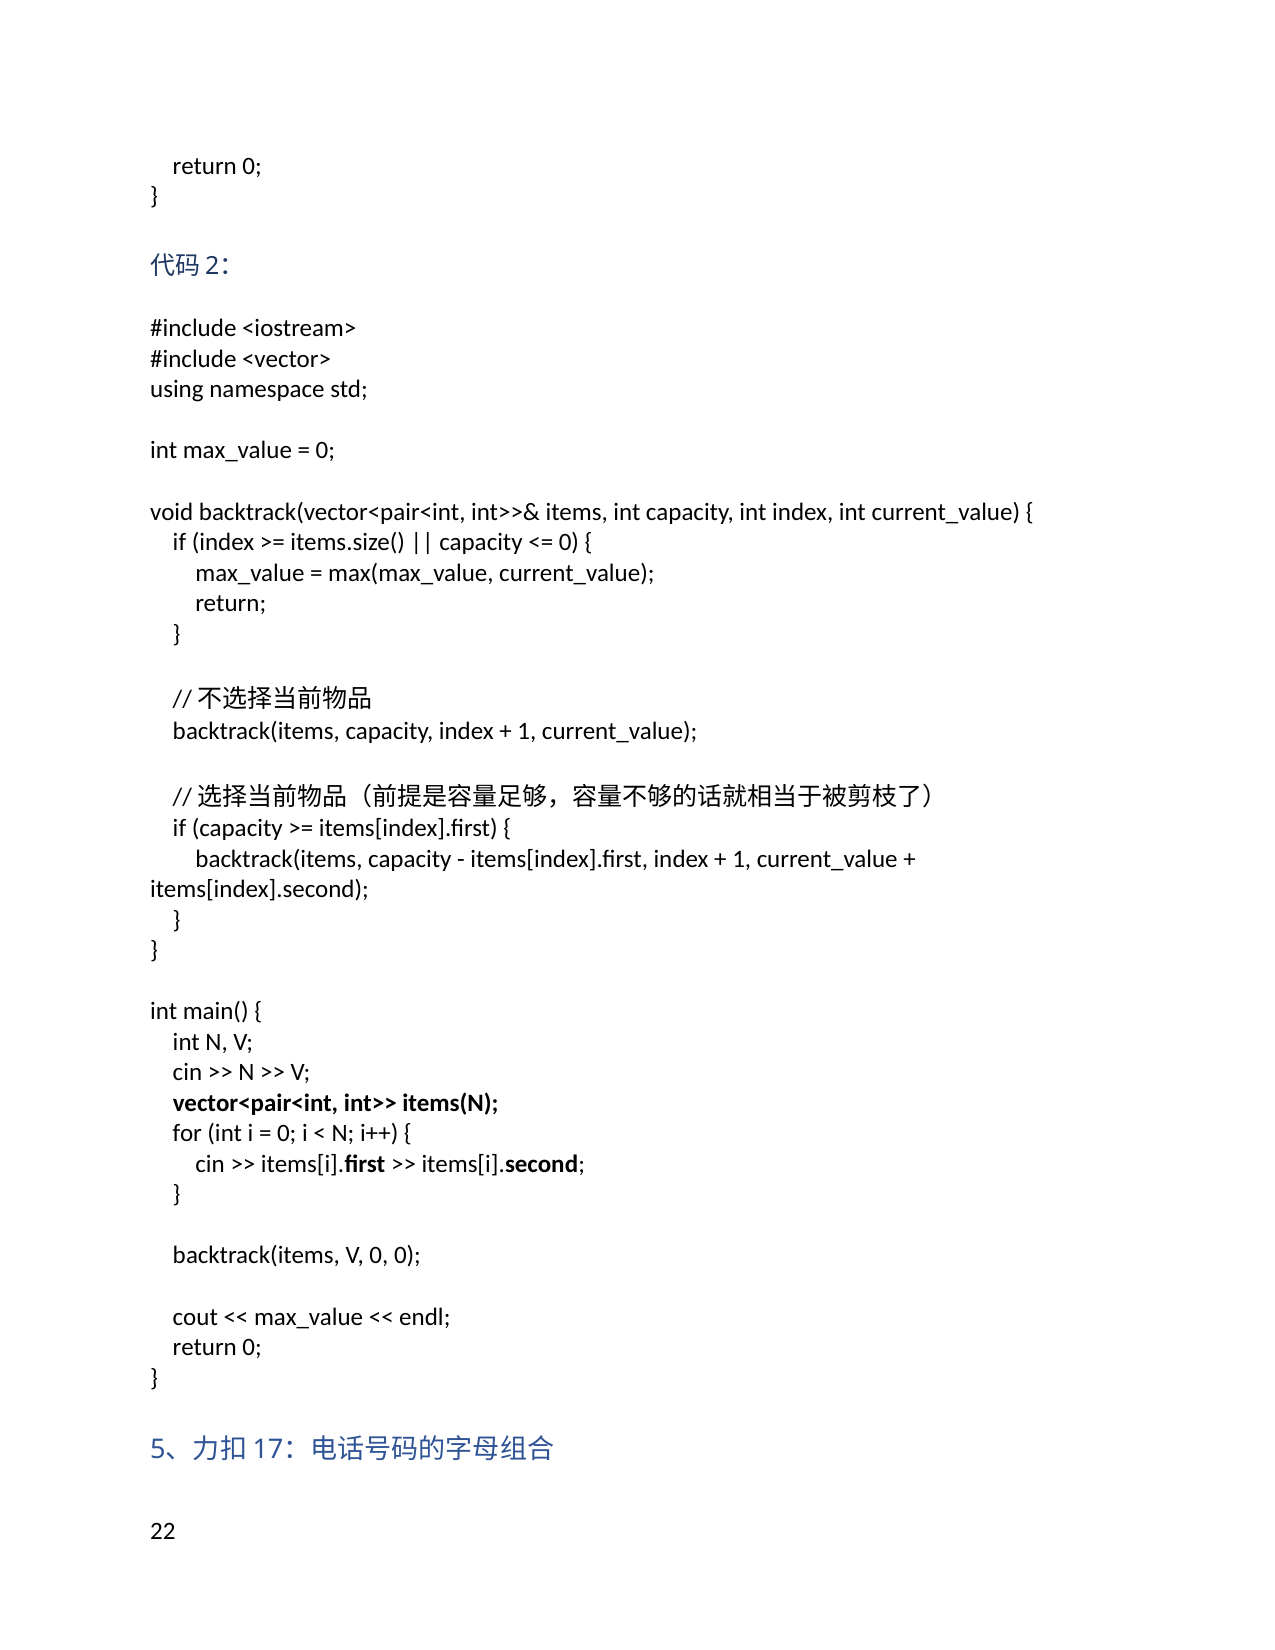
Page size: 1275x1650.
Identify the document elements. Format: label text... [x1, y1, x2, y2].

text } [150, 181, 1125, 211]
text #include <iostream> [150, 312, 1125, 343]
text int N, V; [150, 1026, 1125, 1056]
text for (int i = 0; i < N; i++) { [150, 1117, 1125, 1148]
text cout << max_value << endl; [150, 1301, 1125, 1331]
subtitle 代码2： [150, 246, 1125, 282]
text } [150, 1362, 1125, 1392]
text backtrack(items, capacity, index + 1, current_value); [150, 715, 1125, 746]
text return; [150, 587, 1125, 618]
text #include <vector> [150, 343, 1125, 373]
subtitle 5、力扣17：电话号码的字母组合 [150, 1427, 1125, 1466]
text max_value = max(max_value, current_value); [150, 557, 1125, 587]
text return 0; [150, 1331, 1125, 1362]
text } [150, 618, 1125, 648]
text void backtrack(vector<pair<int, int>>& items, int capacity, int index, int current_value) { [150, 496, 1125, 526]
text using namespace std; [150, 373, 1125, 404]
text if (index >= items.size() || capacity <= 0) { [150, 526, 1125, 557]
text cin >> N >> V; [150, 1056, 1125, 1087]
text backtrack(items, V, 0, 0); [150, 1239, 1125, 1270]
text if (capacity >= items[index].first) { [150, 812, 1125, 843]
text backtrack(items, capacity - items[index].first, index + 1, current_value + items[index].second); [150, 843, 1125, 904]
text // 不选择当前物品 [150, 679, 1125, 715]
text cin >> items[i].first >> items[i].second; [150, 1148, 1125, 1178]
text } [150, 934, 1125, 965]
text int max_value = 0; [150, 434, 1125, 465]
text return 0; [150, 150, 1125, 181]
text int main() { [150, 995, 1125, 1026]
text } [150, 904, 1125, 934]
text vector<pair<int, int>> items(N); [150, 1087, 1125, 1117]
text } [150, 1178, 1125, 1209]
text // 选择当前物品（前提是容量足够，容量不够的话就相当于被剪枝了） [150, 776, 1125, 812]
